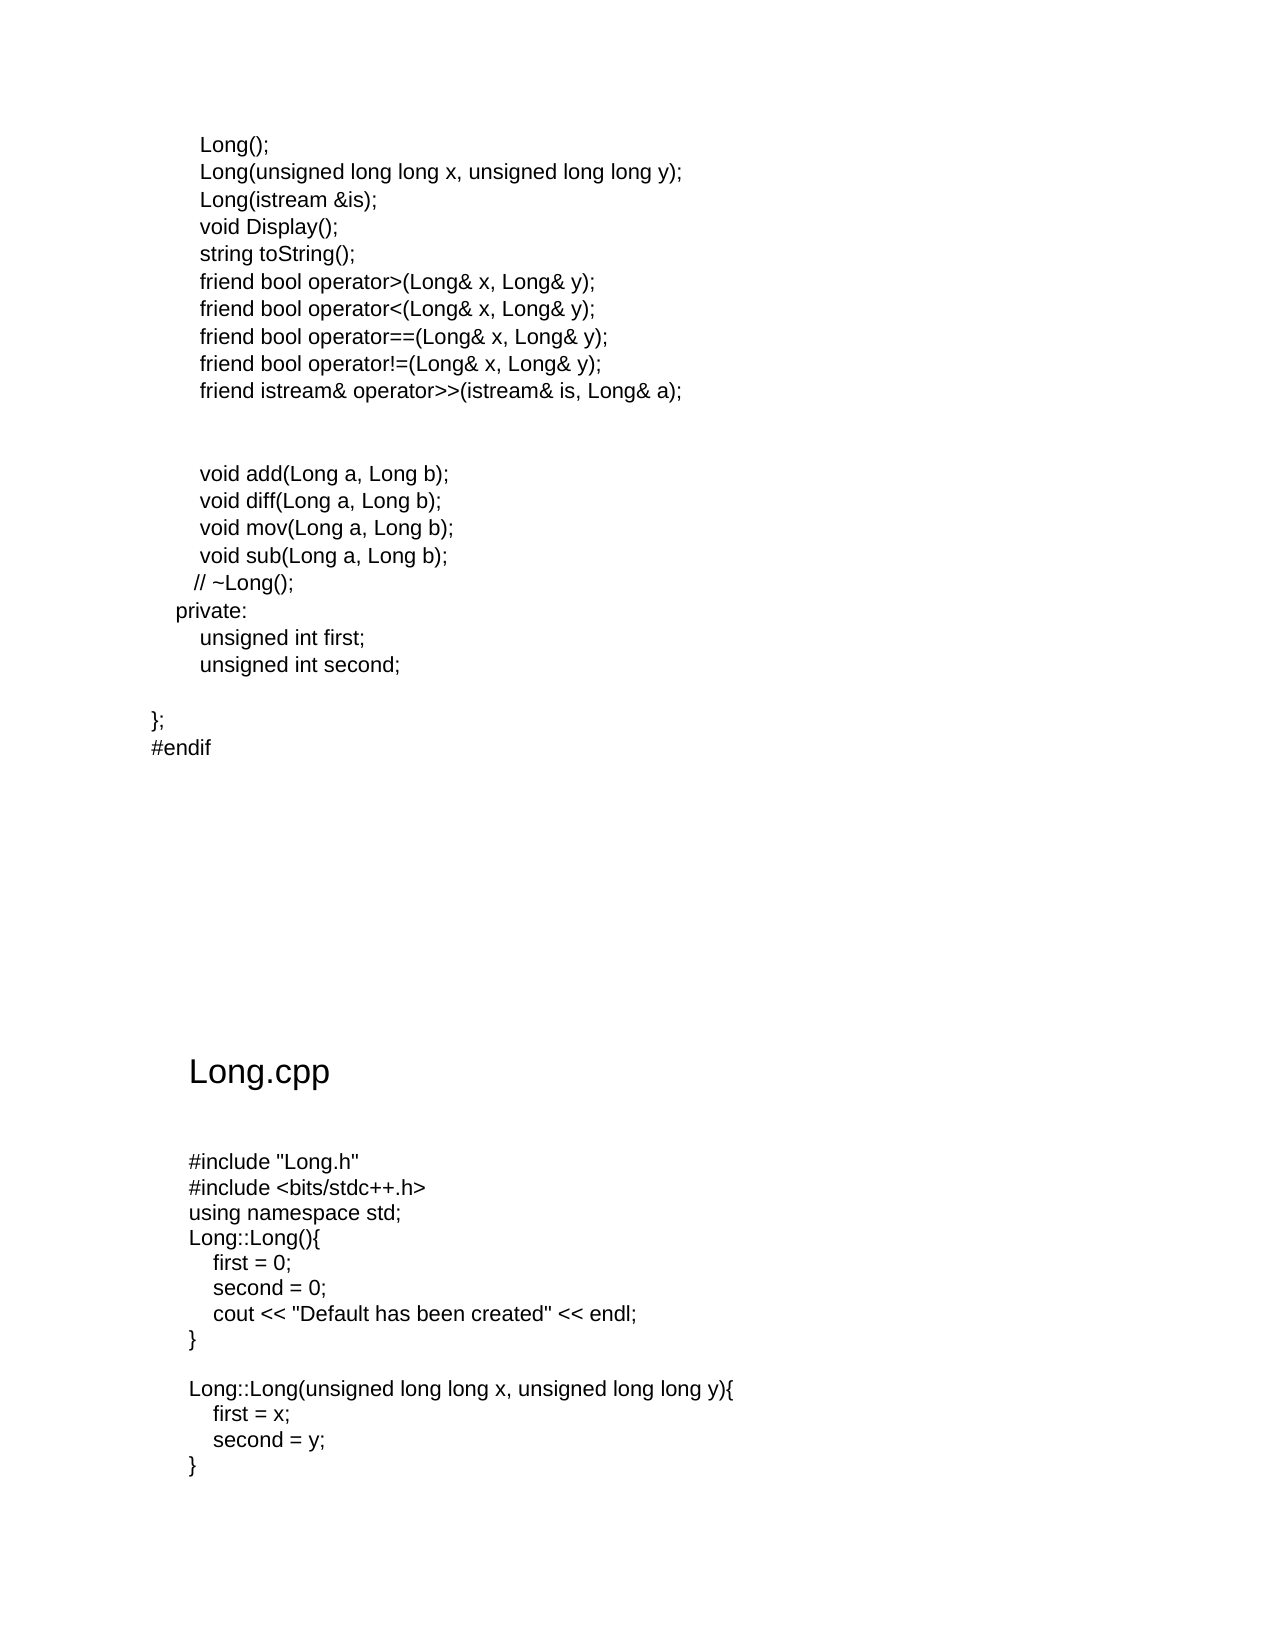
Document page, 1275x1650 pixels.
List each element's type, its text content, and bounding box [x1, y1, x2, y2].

text first = x; [189, 1401, 1143, 1427]
text void diff(Long a, Long b); [151, 488, 1143, 513]
text void mov(Long a, Long b); [151, 515, 1143, 541]
text Long.cpp #include "Long.h" [189, 1051, 1143, 1174]
text Long::Long(unsigned long long x, unsigned long long y){ [189, 1376, 1143, 1401]
text } [189, 1452, 1143, 1477]
text #endif [151, 734, 1143, 760]
text using namespace std; [189, 1200, 1143, 1225]
text void Display(); [151, 214, 1143, 239]
text } [189, 1326, 1143, 1351]
text void add(Long a, Long b); [151, 461, 1143, 486]
text friend bool operator>(Long& x, Long& y); [151, 269, 1143, 294]
text Long(unsigned long long x, unsigned long long y); [151, 159, 1143, 184]
text void sub(Long a, Long b); [151, 543, 1143, 568]
text cout << "Default has been created" << endl; [189, 1301, 1143, 1326]
text // ~Long(); [151, 570, 1143, 595]
text friend bool operator<(Long& x, Long& y); [151, 296, 1143, 321]
text first = 0; [189, 1250, 1143, 1275]
text unsigned int second; [151, 652, 1143, 677]
text #include <bits/stdc++.h> [189, 1174, 1143, 1200]
text friend bool operator!=(Long& x, Long& y); [151, 351, 1143, 376]
text string toString(); [151, 241, 1143, 267]
text Long(); [151, 132, 1143, 157]
text friend istream& operator>>(istream& is, Long& a); [151, 378, 1143, 403]
text unsigned int first; [151, 625, 1143, 650]
text friend bool operator==(Long& x, Long& y); [151, 323, 1143, 349]
text second = 0; [189, 1275, 1143, 1301]
text second = y; [189, 1427, 1143, 1452]
text }; [151, 707, 1143, 732]
text Long(istream &is); [151, 187, 1143, 212]
text Long::Long(){ [189, 1225, 1143, 1250]
text private: [151, 597, 1143, 623]
